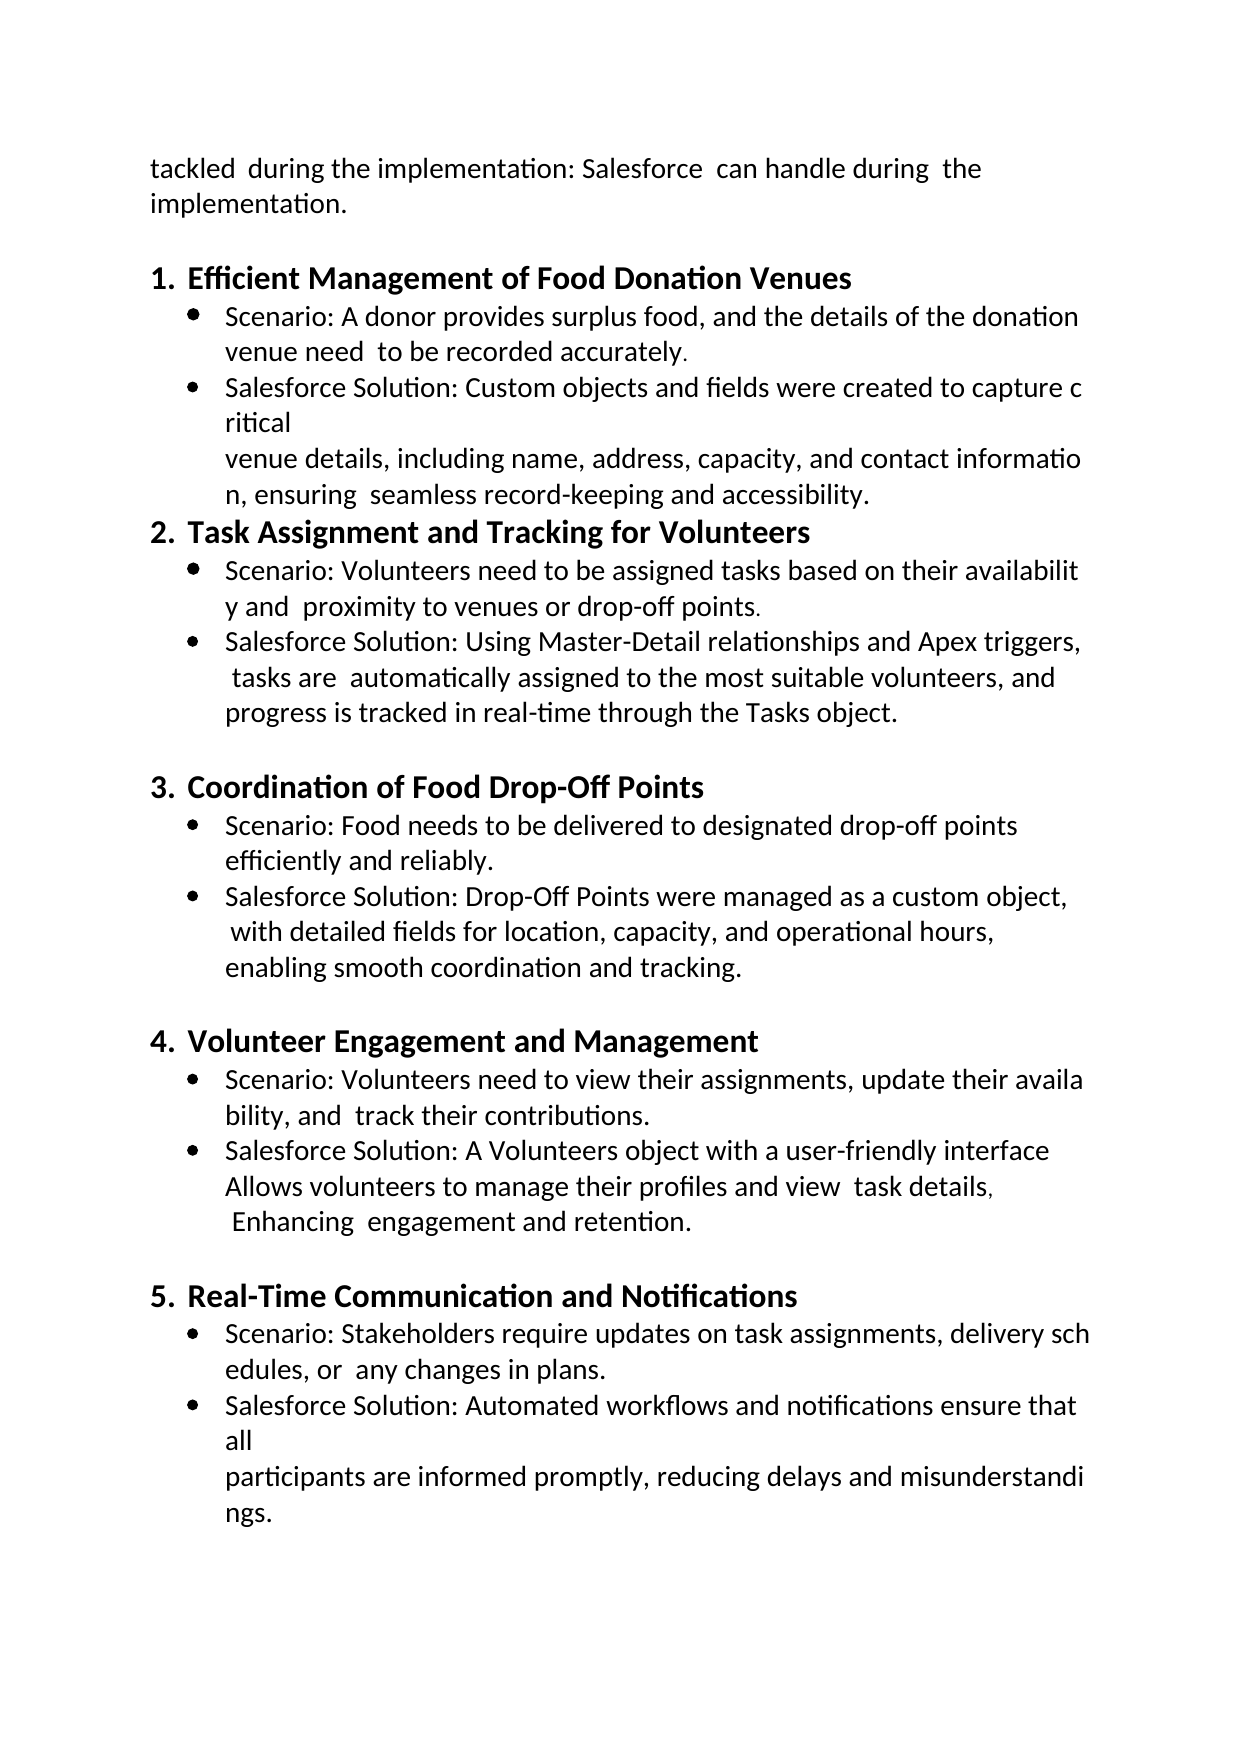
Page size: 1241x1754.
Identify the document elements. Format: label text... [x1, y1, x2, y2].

list Scenario: A donor provides surplus food, and the details of the donation venue need to be recorded accurately. [187, 298, 1090, 369]
list Scenario: Volunteers need to view their assignments, update their availability, and track their contributions. [187, 1061, 1090, 1132]
list Real-Time Communication and Notifications [150, 1275, 1090, 1316]
list Scenario: Food needs to be delivered to designated drop-off points [187, 807, 1090, 842]
list tasks are automatically assigned to the most suitable volunteers, and [225, 659, 1090, 694]
list Coordination of Food Drop-Off Points [150, 766, 1090, 807]
list Task Assignment and Tracking for Volunteers [150, 511, 1090, 552]
list enabling smooth coordination and tracking. [225, 949, 1090, 985]
list Salesforce Solution: Automated workflows and notifications ensure that all participants are informed promptly, reducing delays and misunderstandings. [187, 1387, 1090, 1529]
list Salesforce Solution: A Volunteers object with a user-friendly interface [187, 1132, 1090, 1168]
text tackled during the implementation: Salesforce can handle during the [150, 150, 1090, 186]
list with detailed fields for location, capacity, and operational hours, [225, 913, 1090, 949]
list efficiently and reliably. [225, 842, 1090, 878]
list Salesforce Solution: Drop-Off Points were managed as a custom object, [187, 878, 1090, 913]
list progress is tracked in real-time through the Tasks object. [225, 694, 1090, 730]
list Allows volunteers to manage their profiles and view task details, [225, 1168, 1090, 1203]
list Volunteer Engagement and Management [150, 1020, 1090, 1061]
list Enhancing engagement and retention. [225, 1203, 1090, 1239]
list Efficient Management of Food Donation Venues [150, 257, 1090, 298]
list Scenario: Volunteers need to be assigned tasks based on their availability and proximity to venues or drop-off points. [187, 552, 1090, 623]
list Scenario: Stakeholders require updates on task assignments, delivery schedules, or any changes in plans. [187, 1316, 1090, 1387]
text implementation. [150, 186, 1090, 221]
list Salesforce Solution: Custom objects and fields were created to capture critical venue details, including name, address, capacity, and contact information, ensuring seamless record-keeping and accessibility. [187, 369, 1090, 511]
list Salesforce Solution: Using Master-Detail relationships and Apex triggers, [187, 623, 1090, 659]
